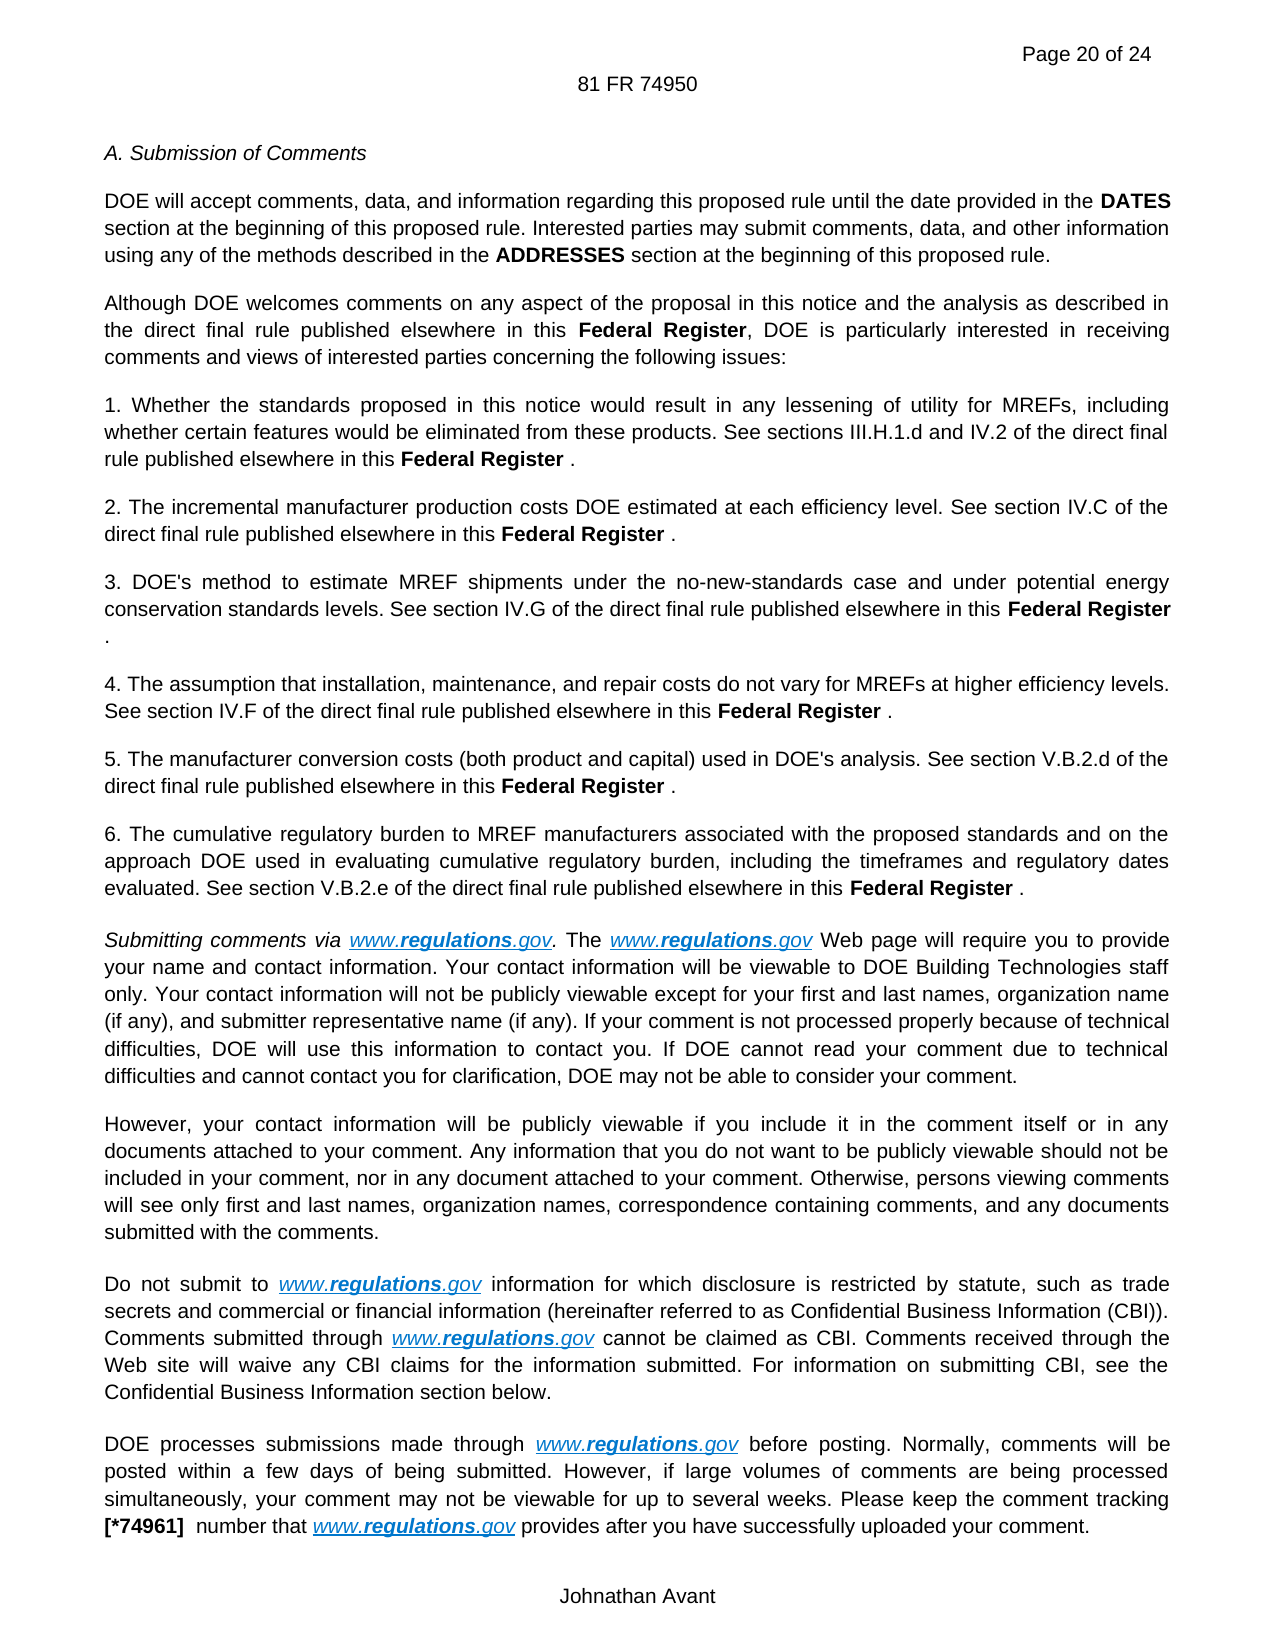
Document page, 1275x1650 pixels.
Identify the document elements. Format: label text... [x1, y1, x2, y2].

text 3. DOE's method to estimate MREF shipments under the no-new-standards case and under potential energy conservation standards levels. See section IV.G of the direct final rule published elsewhere in this Federal Register . [104, 567, 1171, 648]
text Although DOE welcomes comments on any aspect of the proposal in this notice and the analysis as described in the direct final rule published elsewhere in this Federal Register, DOE is particularly interested in receiving comments and views of interested parties concerning the following issues: [104, 287, 1171, 369]
text Submitting comments via www.regulations.gov. The www.regulations.gov Web page will require you to provide your name and contact information. Your contact information will be viewable to DOE Building Technologies staff only. Your contact information will not be publicly viewable except for your first and last names, organization name (if any), and submitter representative name (if any). If your comment is not processed properly because of technical difficulties, DOE will use this information to contact you. If DOE cannot read your comment due to technical difficulties and cannot contact you for clarification, DOE may not be able to consider your comment. [104, 925, 1171, 1087]
text DOE processes submissions made through www.regulations.gov before posting. Normally, comments will be posted within a few days of being submitted. However, if large volumes of comments are being processed simultaneously, your comment may not be viewable for up to several weeks. Please keep the comment tracking [*74961] number that www.regulations.gov provides after you have successfully uploaded your comment. [104, 1429, 1171, 1537]
text 4. The assumption that installation, maintenance, and repair costs do not vary for MREFs at higher efficiency levels. See section IV.F of the direct final rule published elsewhere in this Federal Register . [104, 669, 1171, 723]
text 1. Whether the standards proposed in this notice would result in any lessening of utility for MREFs, including whether certain features would be eliminated from these products. See sections III.H.1.d and IV.2 of the direct final rule published elsewhere in this Federal Register . [104, 389, 1171, 471]
text DOE will accept comments, data, and information regarding this proposed rule until the date provided in the DATES section at the beginning of this proposed rule. Interested parties may submit comments, data, and other information using any of the methods described in the ADDRESSES section at the beginning of this proposed rule. [104, 185, 1171, 267]
text 6. The cumulative regulatory burden to MREF manufacturers associated with the proposed standards and on the approach DOE used in evaluating cumulative regulatory burden, including the timeframes and regulatory dates evaluated. See section V.B.2.e of the direct final rule published elsewhere in this Federal Register . [104, 819, 1171, 900]
text A. Submission of Comments [104, 137, 1171, 164]
text However, your contact information will be publicly viewable if you include it in the comment itself or in any documents attached to your comment. Any information that you do not want to be publicly viewable should not be included in your comment, nor in any document attached to your comment. Otherwise, persons viewing comments will see only first and last names, organization names, correspondence containing comments, and any documents submitted with the comments. [104, 1108, 1171, 1244]
text Do not submit to www.regulations.gov information for which disclosure is restricted by statute, such as trade secrets and commercial or financial information (hereinafter referred to as Confidential Business Information (CBI)). Comments submitted through www.regulations.gov cannot be claimed as CBI. Comments received through the Web site will waive any CBI claims for the information submitted. For information on submitting CBI, see the Confidential Business Information section below. [104, 1269, 1171, 1404]
text 2. The incremental manufacturer production costs DOE estimated at each efficiency level. See section IV.C of the direct final rule published elsewhere in this Federal Register . [104, 492, 1171, 546]
text 5. The manufacturer conversion costs (both product and capital) used in DOE's analysis. See section V.B.2.d of the direct final rule published elsewhere in this Federal Register . [104, 744, 1171, 798]
